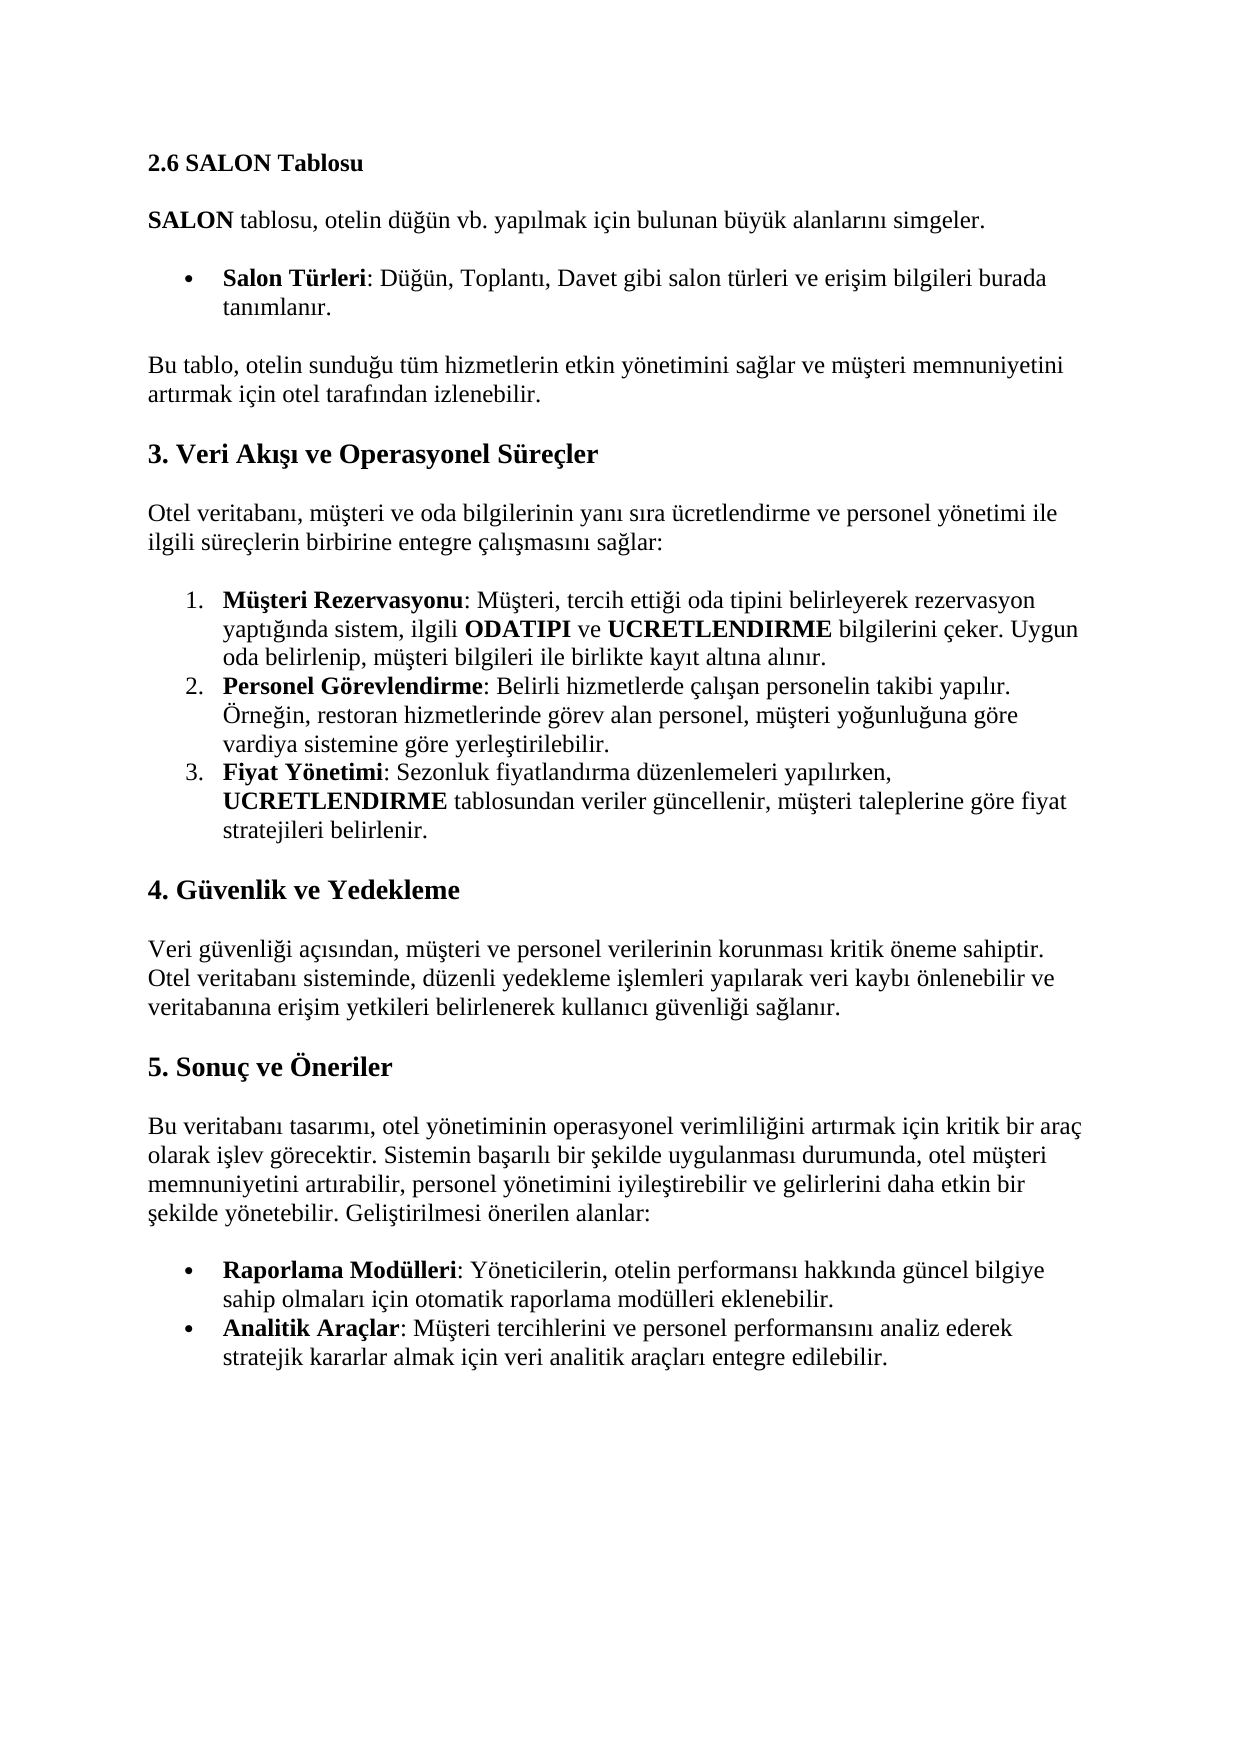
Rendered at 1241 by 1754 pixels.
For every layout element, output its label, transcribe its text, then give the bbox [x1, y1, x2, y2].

list Analitik Araçlar: Müşteri tercihlerini ve personel performansını analiz ederek stratejik kararlar almak için veri analitik araçları entegre edilebilir. [185, 1313, 1093, 1371]
text 4. Güvenlik ve Yedekleme [148, 873, 1093, 905]
text SALON tablosu, otelin düğün vb. yapılmak için bulunan büyük alanlarını simgeler. [148, 206, 1093, 234]
text 5. Sonuç ve Öneriler [148, 1050, 1093, 1082]
text Veri güvenliği açısından, müşteri ve personel verilerinin korunması kritik öneme sahiptir. Otel veritabanı sisteminde, düzenli yedekleme işlemleri yapılarak veri kaybı önlenebilir ve veritabanına erişim yetkileri belirlenerek kullanıcı güvenliği sağlanır. [148, 934, 1093, 1021]
list Raporlama Modülleri: Yöneticilerin, otelin performansı hakkında güncel bilgiye sahip olmaları için otomatik raporlama modülleri eklenebilir. [185, 1256, 1093, 1313]
text Bu veritabanı tasarımı, otel yönetiminin operasyonel verimliliğini artırmak için kritik bir araç olarak işlev görecektir. Sistemin başarılı bir şekilde uygulanması durumunda, otel müşteri memnuniyetini artırabilir, personel yönetimini iyileştirebilir ve gelirlerini daha etkin bir şekilde yönetebilir. Geliştirilmesi önerilen alanlar: [148, 1111, 1093, 1226]
list Personel Görevlendirme: Belirli hizmetlerde çalışan personelin takibi yapılır. Örneğin, restoran hizmetlerinde görev alan personel, müşteri yoğunluğuna göre vardiya sistemine göre yerleştirilebilir. [185, 671, 1093, 757]
list Fiyat Yönetimi: Sezonluk fiyatlandırma düzenlemeleri yapılırken, UCRETLENDIRME tablosundan veriler güncellenir, müşteri taleplerine göre fiyat stratejileri belirlenir. [185, 757, 1093, 844]
text 2.6 SALON Tablosu [148, 148, 1093, 176]
text 3. Veri Akışı ve Operasyonel Süreçler [148, 437, 1093, 469]
list Salon Türleri: Düğün, Toplantı, Davet gibi salon türleri ve erişim bilgileri burada tanımlanır. [185, 263, 1093, 321]
text Otel veritabanı, müşteri ve oda bilgilerinin yanı sıra ücretlendirme ve personel yönetimi ile ilgili süreçlerin birbirine entegre çalışmasını sağlar: [148, 498, 1093, 556]
text Bu tablo, otelin sunduğu tüm hizmetlerin etkin yönetimini sağlar ve müşteri memnuniyetini artırmak için otel tarafından izlenebilir. [148, 350, 1093, 408]
list Müşteri Rezervasyonu: Müşteri, tercih ettiği oda tipini belirleyerek rezervasyon yaptığında sistem, ilgili ODATIPI ve UCRETLENDIRME bilgilerini çeker. Uygun oda belirlenip, müşteri bilgileri ile birlikte kayıt altına alınır. [185, 585, 1093, 671]
